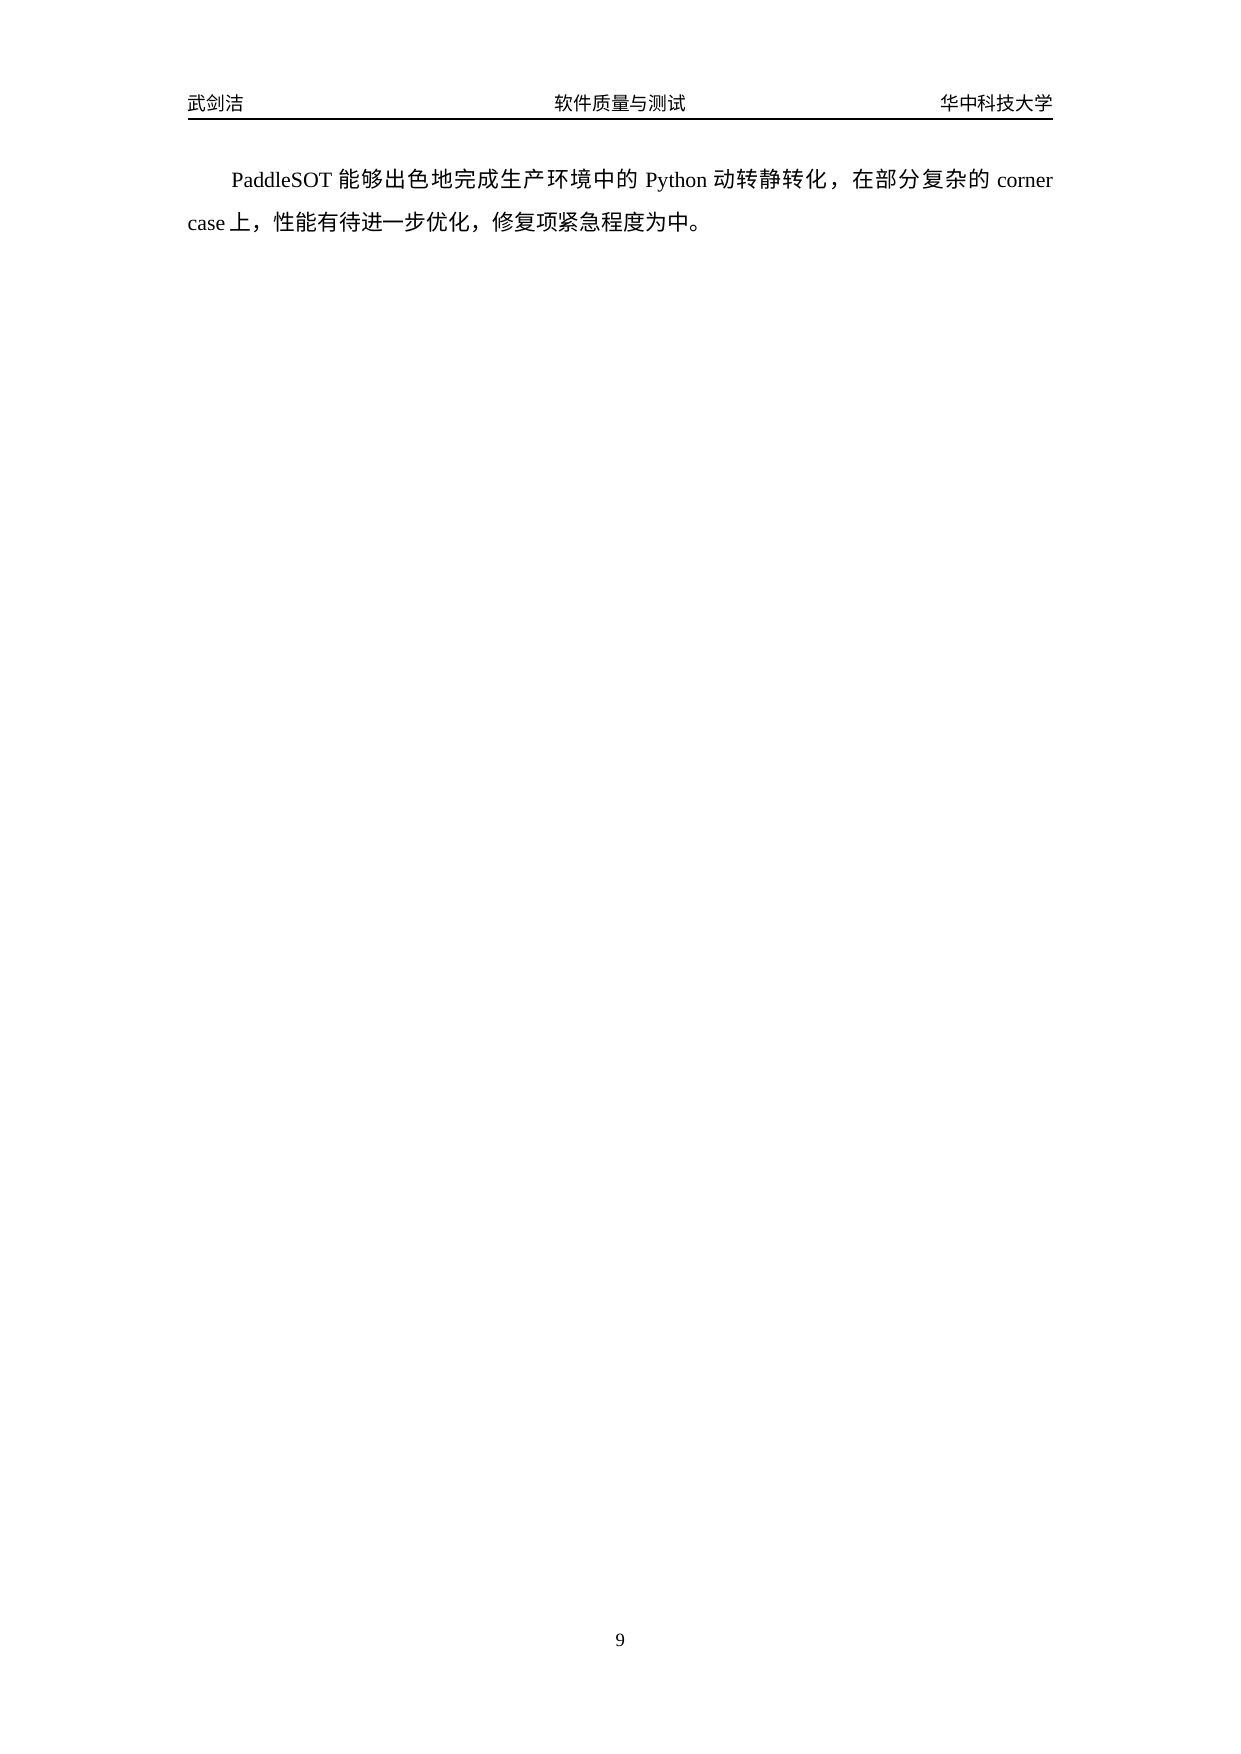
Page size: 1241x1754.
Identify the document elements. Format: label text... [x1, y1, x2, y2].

text PaddleSOT能够出色地完成生产环境中的Python动转静转化，在部分复杂的corner case上，性能有待进一步优化，修复项紧急程度为中。 [187, 162, 1053, 237]
